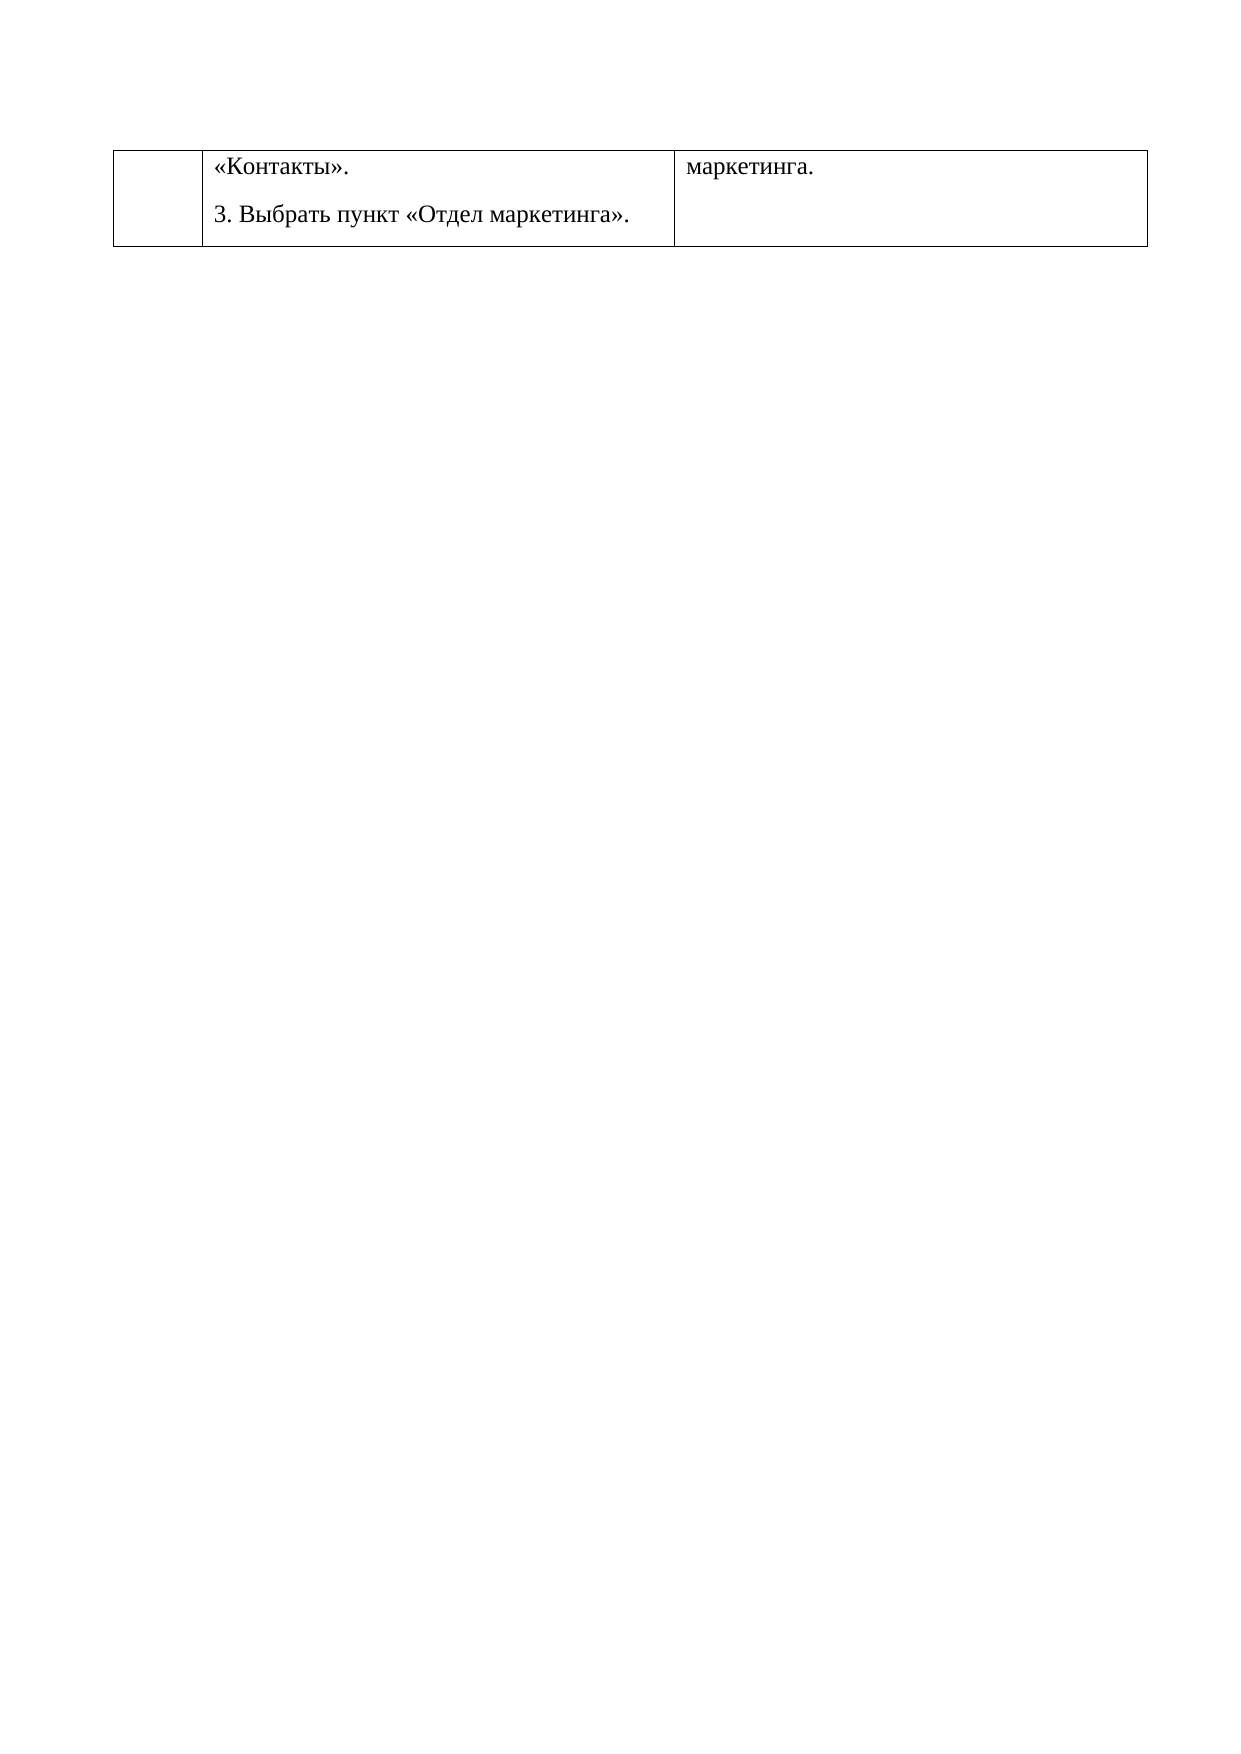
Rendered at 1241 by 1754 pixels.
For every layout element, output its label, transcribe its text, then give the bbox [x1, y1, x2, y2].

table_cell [203, 151, 674, 246]
table_cell 10 [114, 151, 202, 246]
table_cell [675, 151, 1147, 246]
